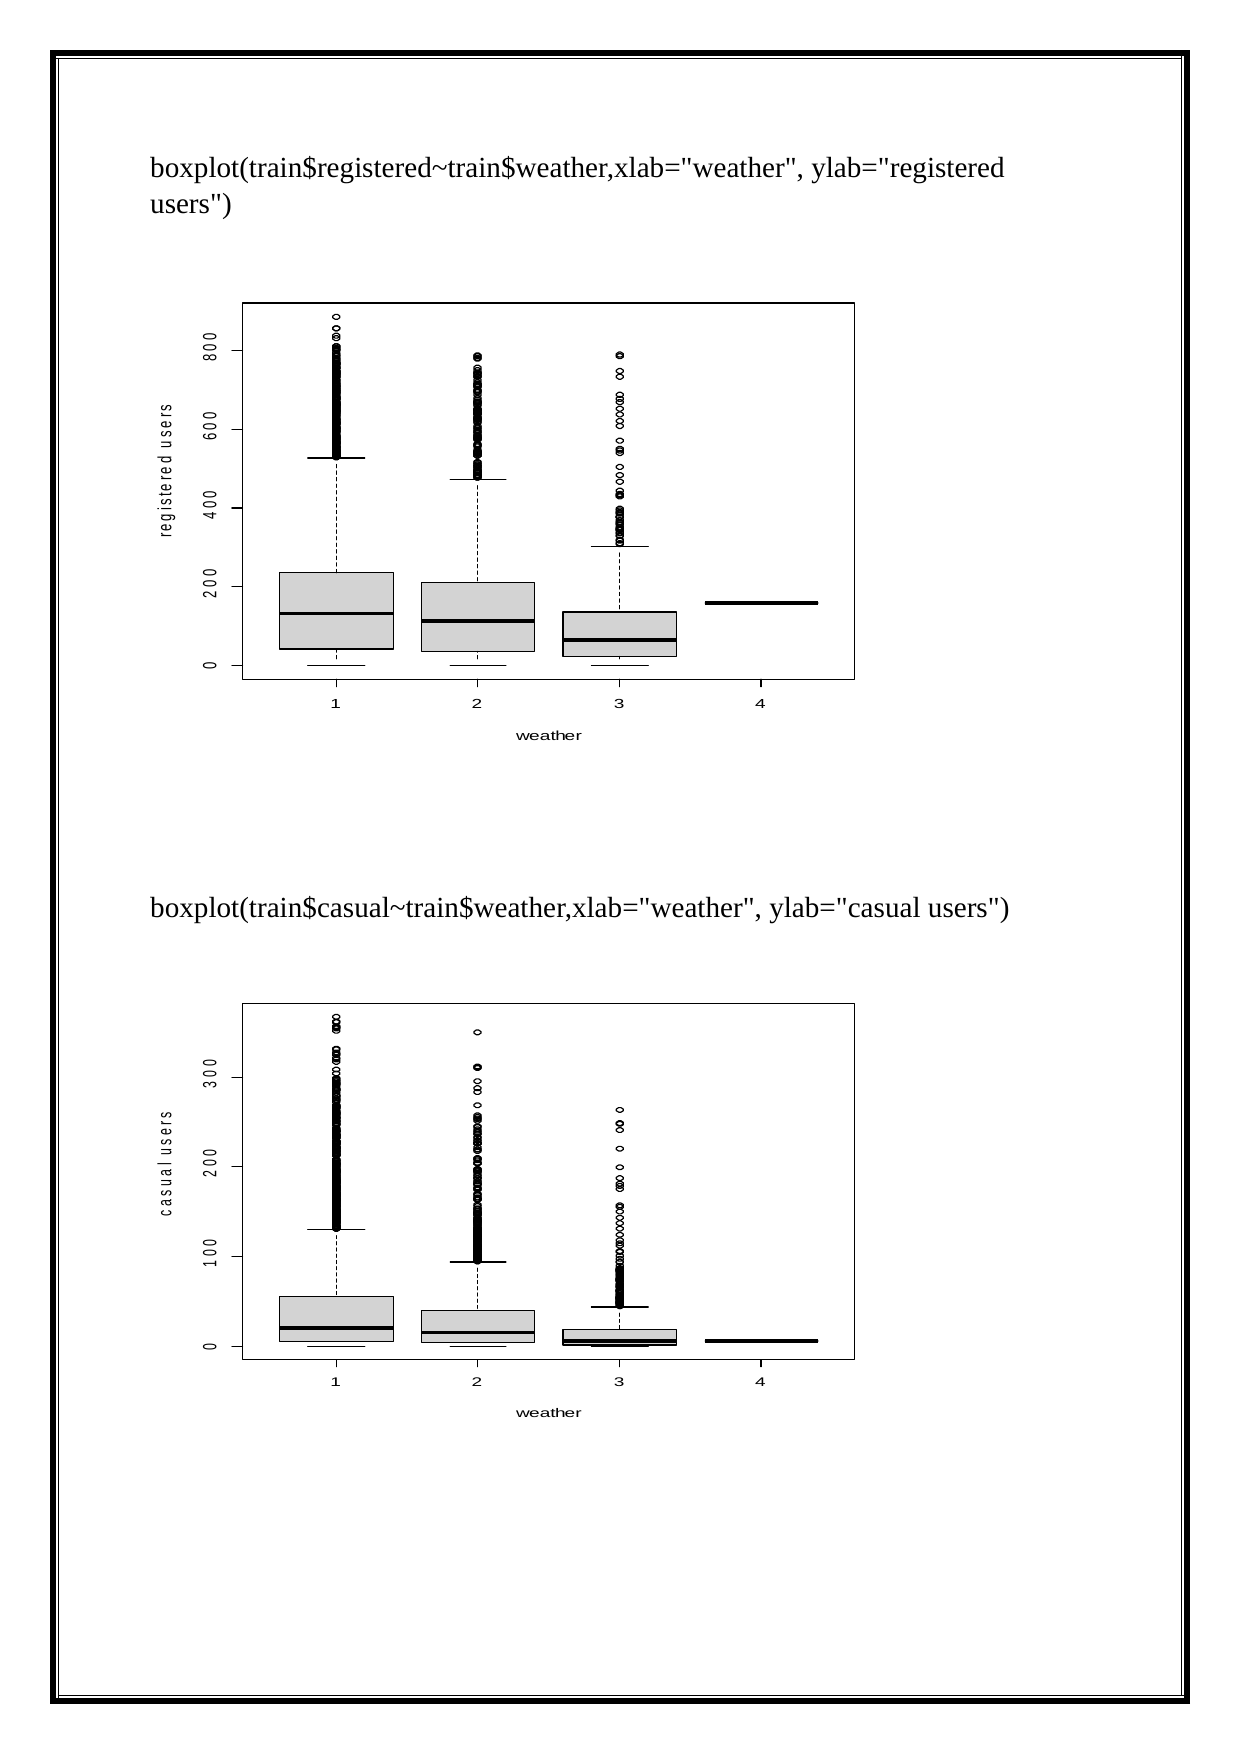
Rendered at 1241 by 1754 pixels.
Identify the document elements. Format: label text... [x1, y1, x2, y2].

text boxplot(train$registered~train$weather,xlab="weather", ylab="registered users") [150, 150, 1090, 220]
text boxplot(train$casual~train$weather,xlab="weather", ylab="casual users") [150, 239, 1090, 924]
